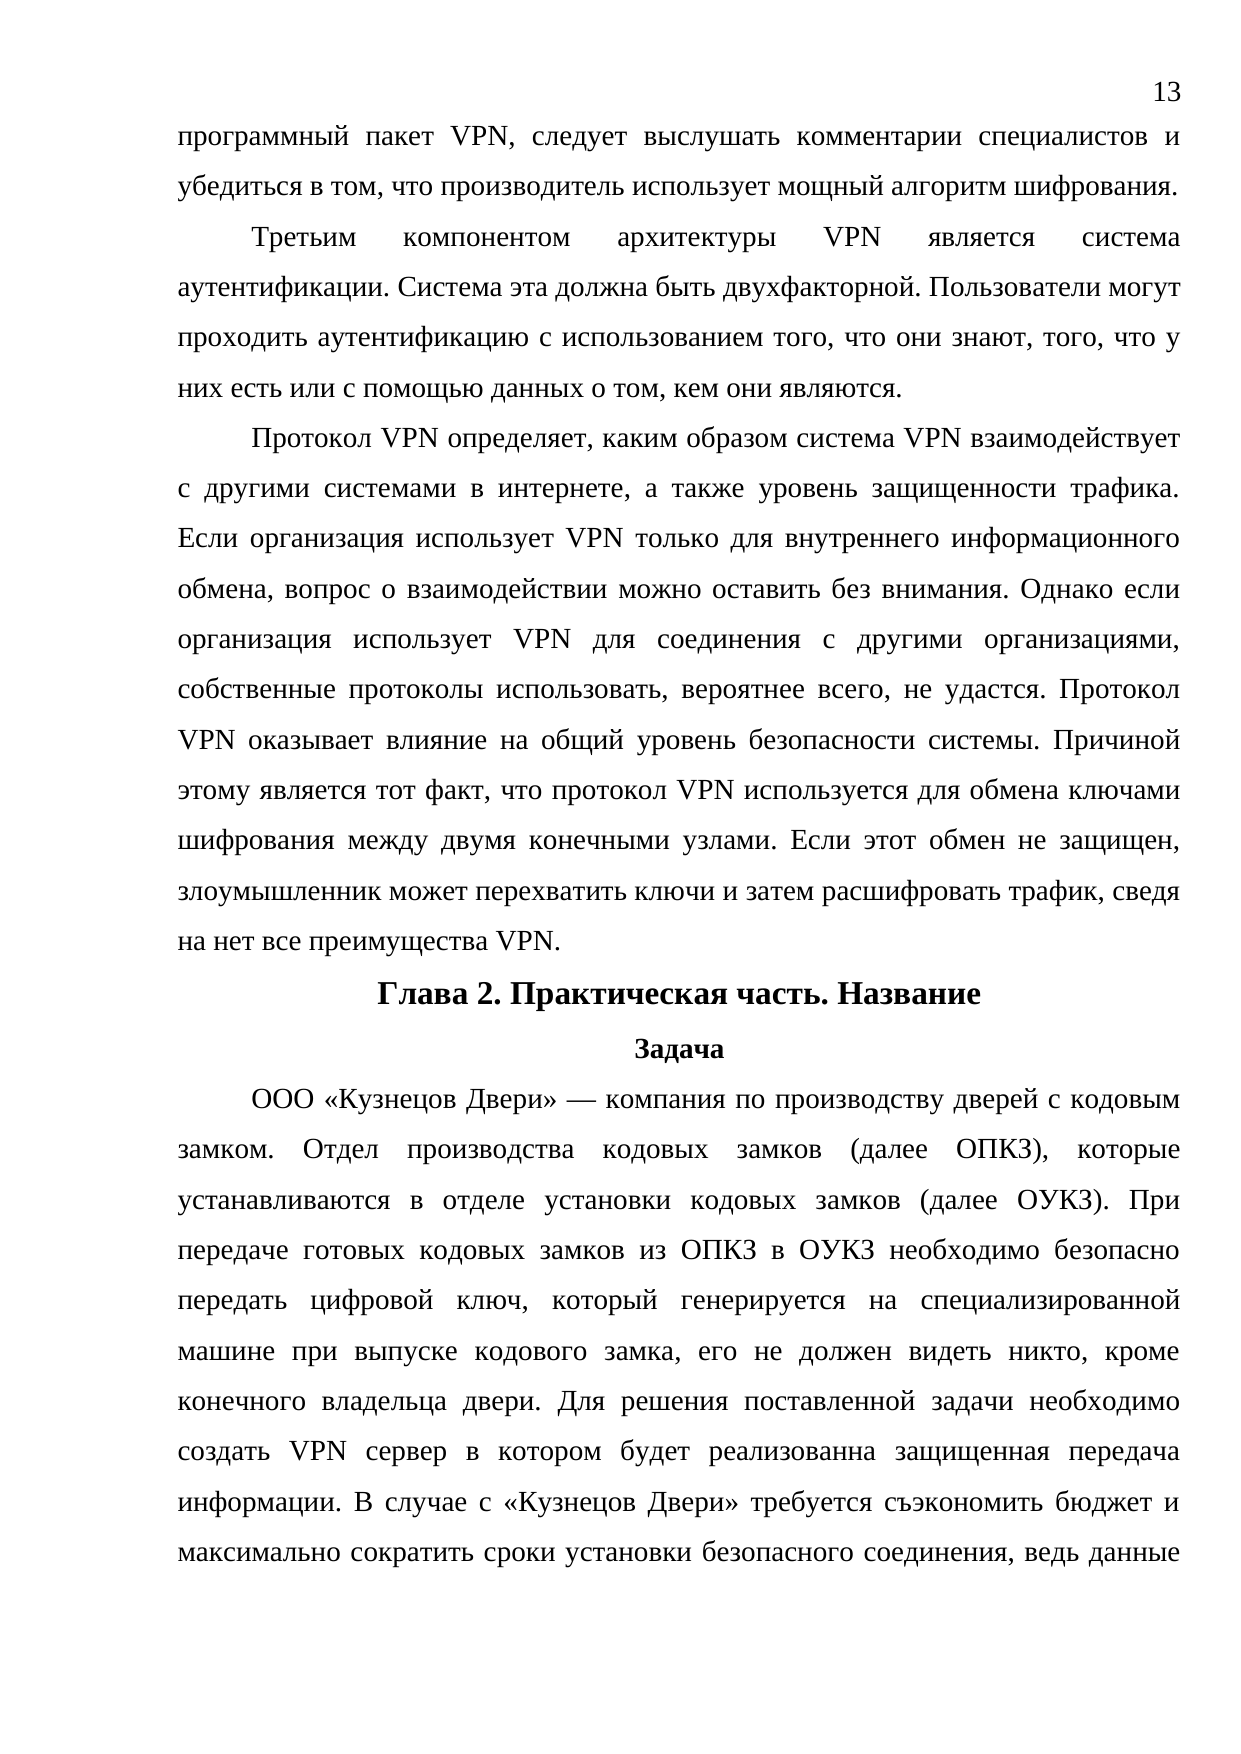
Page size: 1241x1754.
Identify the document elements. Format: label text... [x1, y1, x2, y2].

text Протокол VPN определяет, каким образом система VPN взаимодействует с другими системами в интернете, а также уровень защищенности трафика. Если организация использует VPN только для внутреннего информационного обмена, вопрос о взаимодействии можно оставить без внимания. Однако если организация использует VPN для соединения с другими организациями, собственные протоколы использовать, вероятнее всего, не удастся. Протокол VPN оказывает влияние на общий уровень безопасности системы. Причиной этому является тот факт, что протокол VPN используется для обмена ключами шифрования между двумя конечными узлами. Если этот обмен не защищен, злоумышленник может перехватить ключи и затем расшифровать трафик, сведя на нет все преимущества VPN. [177, 420, 1181, 957]
subtitle Глава 2. Практическая часть. Название [177, 973, 1181, 1012]
text Третьим компонентом архитектуры VPN является система аутентификации. Система эта должна быть двухфакторной. Пользователи могут проходить аутентификацию с использованием того, что они знают, того, что у них есть или с помощью данных о том, кем они являются. [177, 219, 1181, 403]
subtitle Задача [177, 1031, 1181, 1064]
